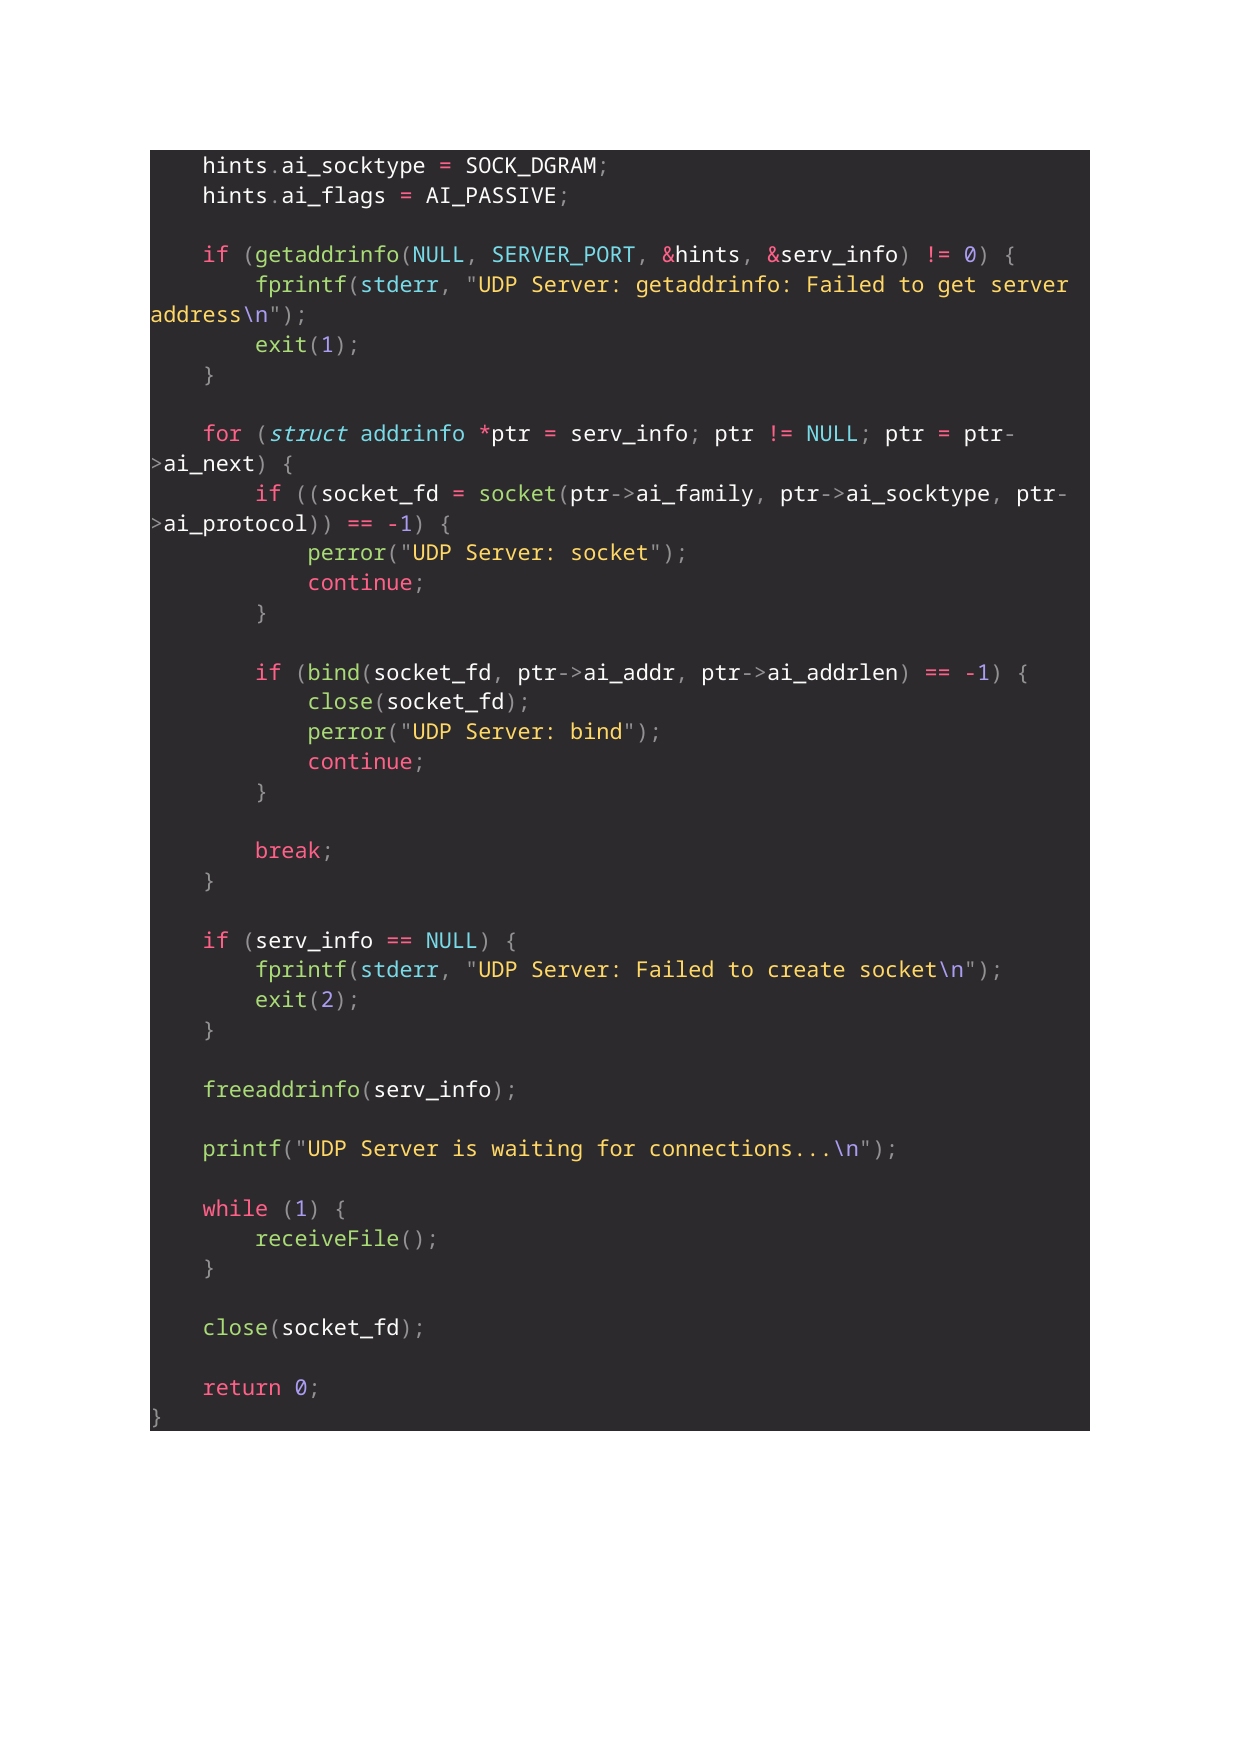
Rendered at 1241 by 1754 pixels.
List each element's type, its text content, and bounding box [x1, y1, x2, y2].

text printf("UDP Server is waiting for connections...\n"); [150, 1133, 1090, 1163]
text receiveFile(); [150, 1222, 1090, 1252]
text } [150, 358, 1090, 388]
text while (1) { [150, 1193, 1090, 1222]
text hints.ai_flags = AI_PASSIVE; [150, 180, 1090, 209]
text if (bind(socket_fd, ptr->ai_addr, ptr->ai_addrlen) == -1) { [150, 656, 1090, 686]
text close(socket_fd); [150, 686, 1090, 716]
text } [150, 1014, 1090, 1044]
text return 0; [150, 1371, 1090, 1401]
text } [150, 776, 1090, 805]
text freeaddrinfo(serv_info); [150, 1073, 1090, 1103]
text } [150, 1252, 1090, 1282]
text continue; [150, 567, 1090, 597]
text fprintf(stderr, "UDP Server: Failed to create socket\n"); [150, 954, 1090, 984]
text } [150, 1401, 1090, 1431]
text for (struct addrinfo *ptr = serv_info; ptr != NULL; ptr = ptr->ai_next) { [150, 418, 1090, 478]
text if (getaddrinfo(NULL, SERVER_PORT, &hints, &serv_info) != 0) { [150, 239, 1090, 269]
text } [150, 597, 1090, 627]
text break; [150, 835, 1090, 865]
text exit(1); [150, 329, 1090, 358]
text perror("UDP Server: socket"); [150, 537, 1090, 567]
text exit(2); [150, 984, 1090, 1014]
text if (serv_info == NULL) { [150, 924, 1090, 954]
text if ((socket_fd = socket(ptr->ai_family, ptr->ai_socktype, ptr->ai_protocol)) == -1) { [150, 478, 1090, 537]
text hints.ai_socktype = SOCK_DGRAM; [150, 150, 1090, 180]
text close(socket_fd); [150, 1312, 1090, 1342]
text fprintf(stderr, "UDP Server: getaddrinfo: Failed to get server address\n"); [150, 269, 1090, 329]
text } [150, 865, 1090, 895]
text perror("UDP Server: bind"); [150, 716, 1090, 746]
text continue; [150, 746, 1090, 776]
